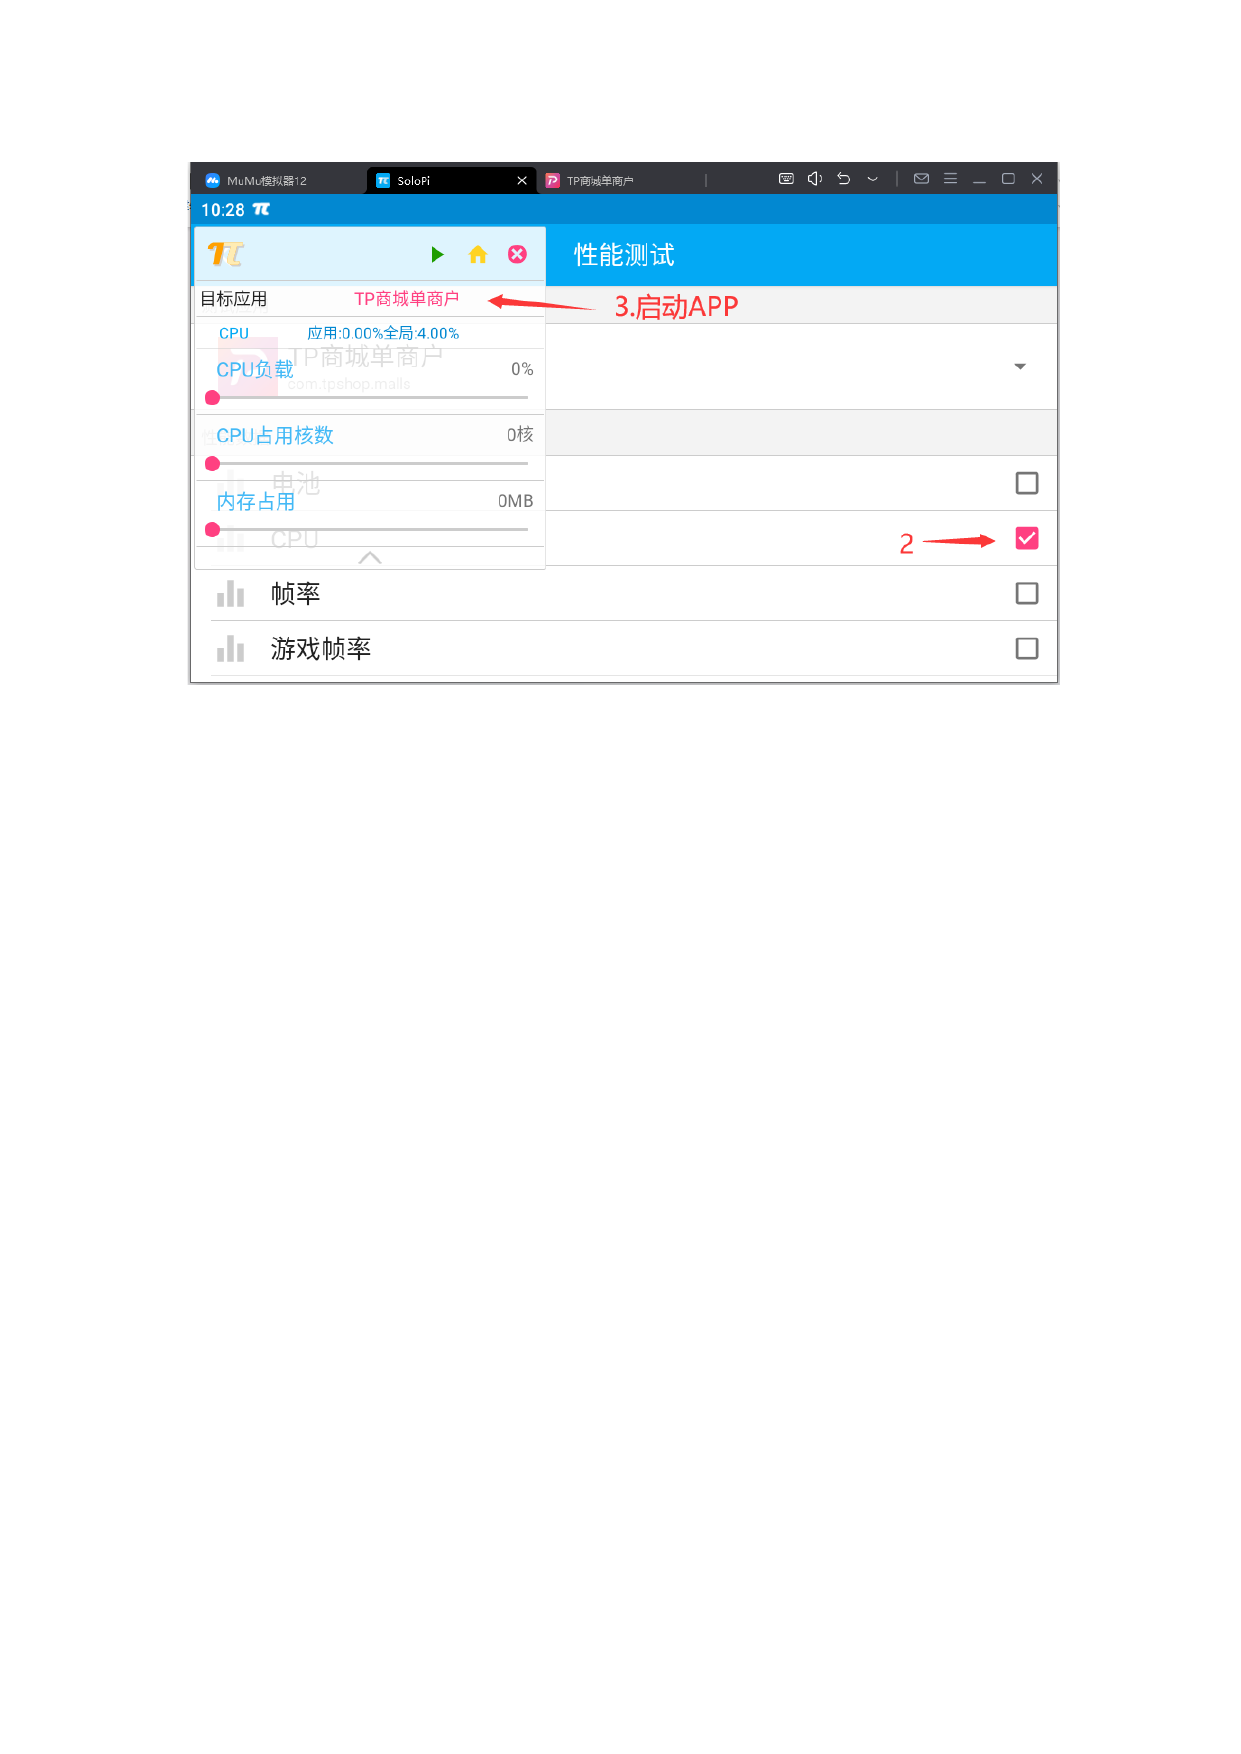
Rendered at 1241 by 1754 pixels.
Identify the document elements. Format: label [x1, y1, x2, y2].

picture [187, 162, 1060, 685]
